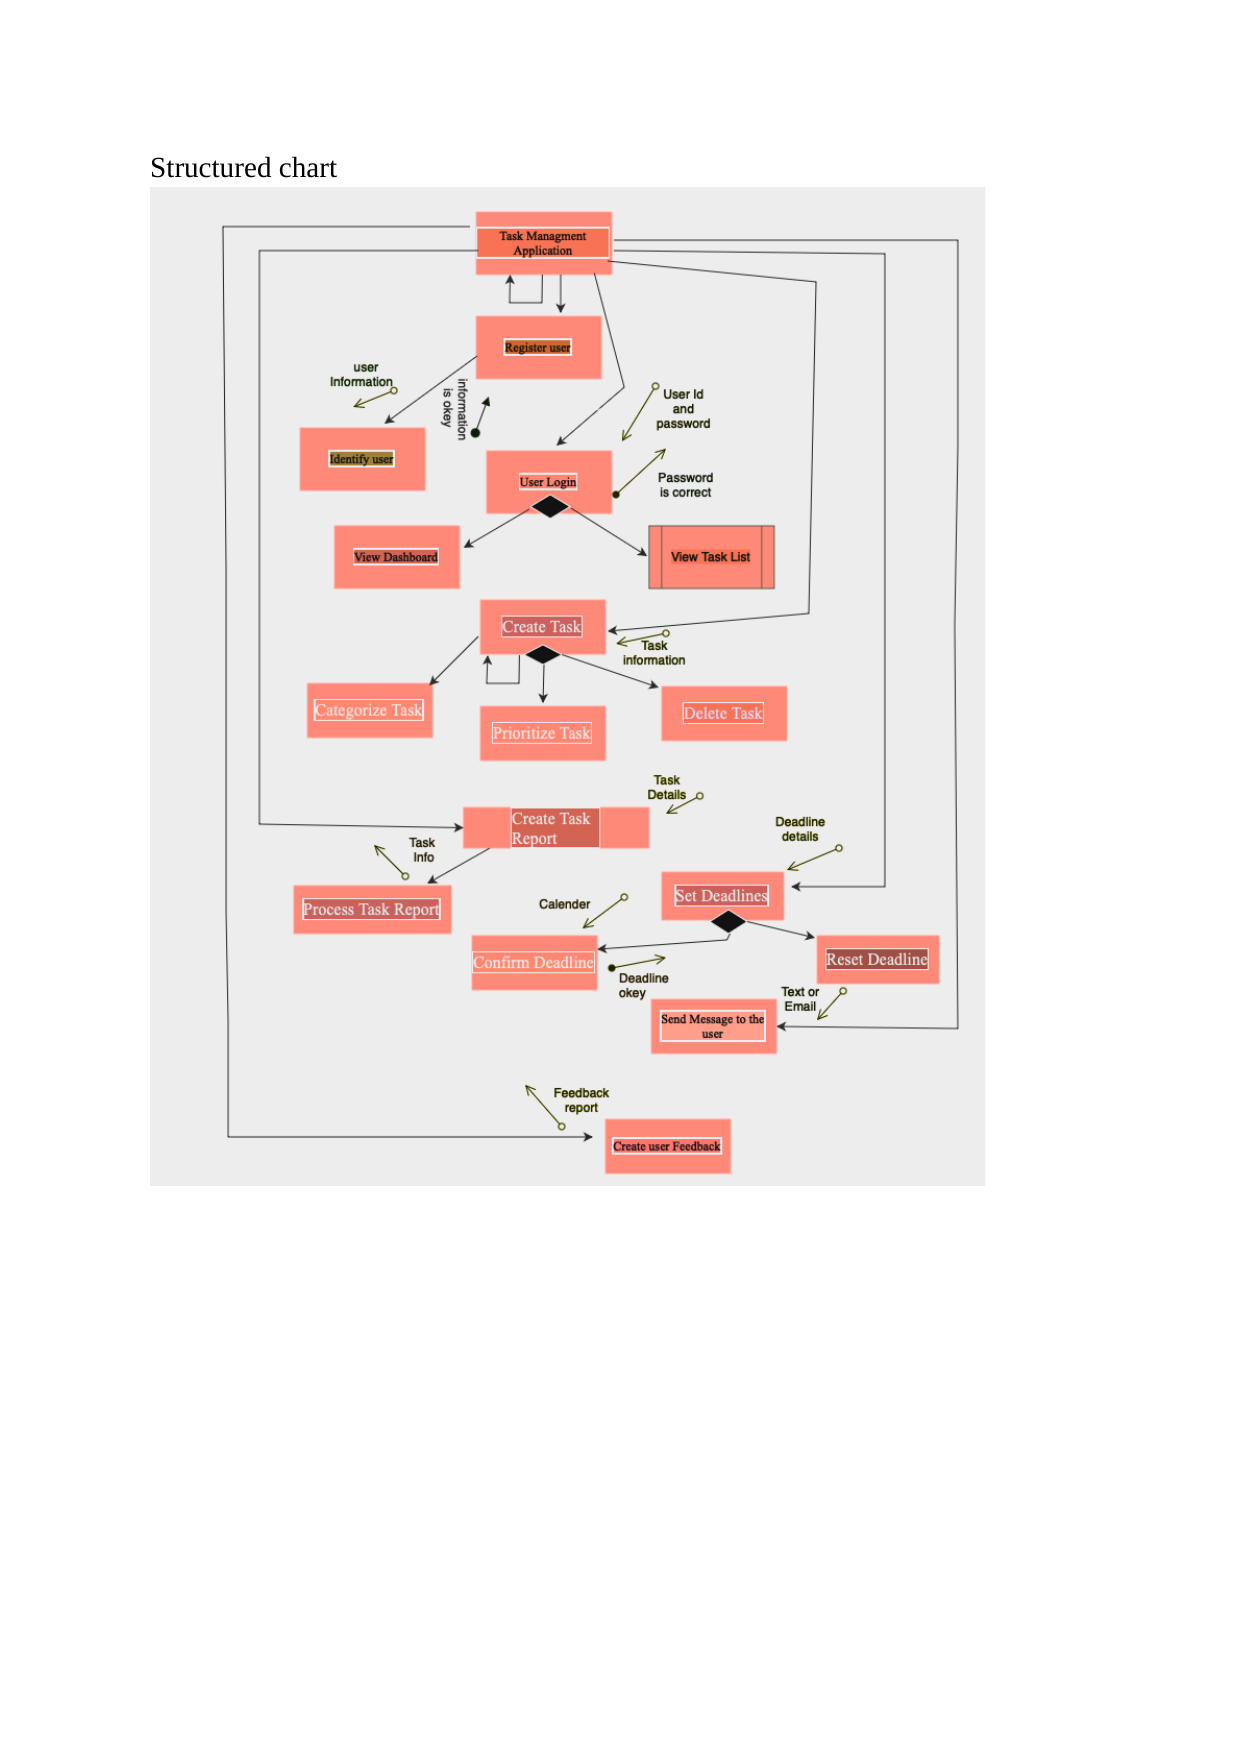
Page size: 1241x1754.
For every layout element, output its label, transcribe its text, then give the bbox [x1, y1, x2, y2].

picture [150, 187, 986, 1186]
